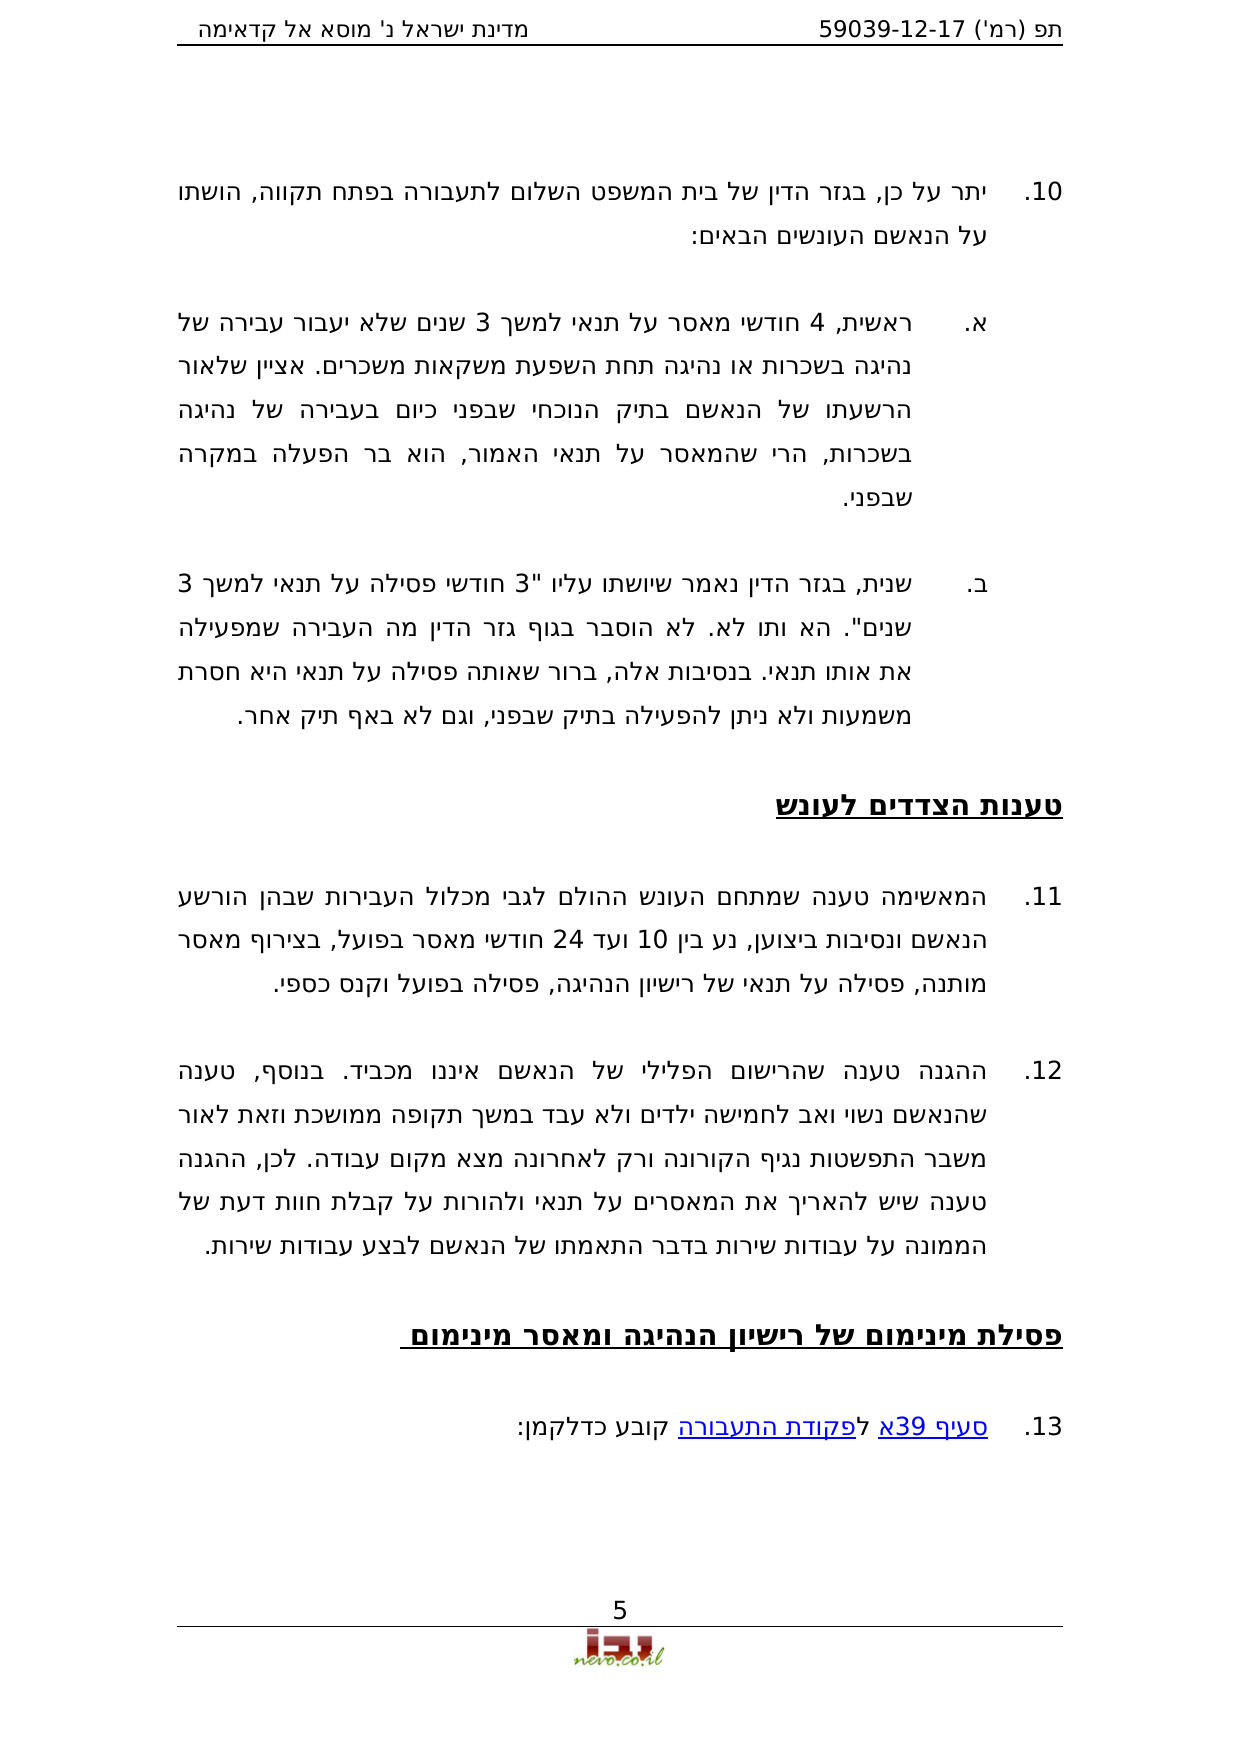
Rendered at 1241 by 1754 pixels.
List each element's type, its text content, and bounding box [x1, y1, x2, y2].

text ב. שנית, בגזר הדין נאמר שיושתו עליו "3 חודשי פסילה על תנאי למשך 3 שנים". הא ותו לא. לא הוסבר בגוף גזר הדין מה העבירה שמפעילה את אותו תנאי. בנסיבות אלה, ברור שאותה פסילה על תנאי היא חסרת משמעות ולא ניתן להפעילה בתיק שבפני, וגם לא באף תיק אחר. [177, 570, 988, 730]
text א. ראשית, 4 חודשי מאסר על תנאי למשך 3 שנים שלא יעבור עבירה של נהיגה בשכרות או נהיגה תחת השפעת משקאות משכרים. אציין שלאור הרשעתו של הנאשם בתיק הנוכחי שבפני כיום בעבירה של נהיגה בשכרות, הרי שהמאסר על תנאי האמור, הוא בר הפעלה במקרה שבפני. [177, 308, 988, 512]
text פסילת מינימום של רישיון הנהיגה ומאסר מינימום [177, 1318, 1063, 1352]
text 12. ההגנה טענה שהרישום הפלילי של הנאשם איננו מכביד. בנוסף, טענה שהנאשם נשוי ואב לחמישה ילדים ולא עבד במשך תקופה ממושכת וזאת לאור משבר התפשטות נגיף הקורונה ורק לאחרונה מצא מקום עבודה. לכן, ההגנה טענה שיש להאריך את המאסרים על תנאי ולהורות על קבלת חוות דעת של הממונה על עבודות שירות בדבר התאמתו של הנאשם לבצע עבודות שירות. [177, 1056, 1063, 1260]
text 11. המאשימה טענה שמתחם העונש ההולם לגבי מכלול העבירות שבהן הורשע הנאשם ונסיבות ביצוען, נע בין 10 ועד 24 חודשי מאסר בפועל, בצירוף מאסר מותנה, פסילה על תנאי של רישיון הנהיגה, פסילה בפועל וקנס כספי. [177, 882, 1063, 998]
text טענות הצדדים לעונש [177, 788, 1063, 822]
text 13. סעיף 39א לפקודת התעבורה קובע כדלקמן: [177, 1412, 1063, 1441]
text 10. יתר על כן, בגזר הדין של בית המשפט השלום לתעבורה בפתח תקווה, הושתו על הנאשם העונשים הבאים: [177, 177, 1063, 250]
picture [574, 1628, 666, 1667]
